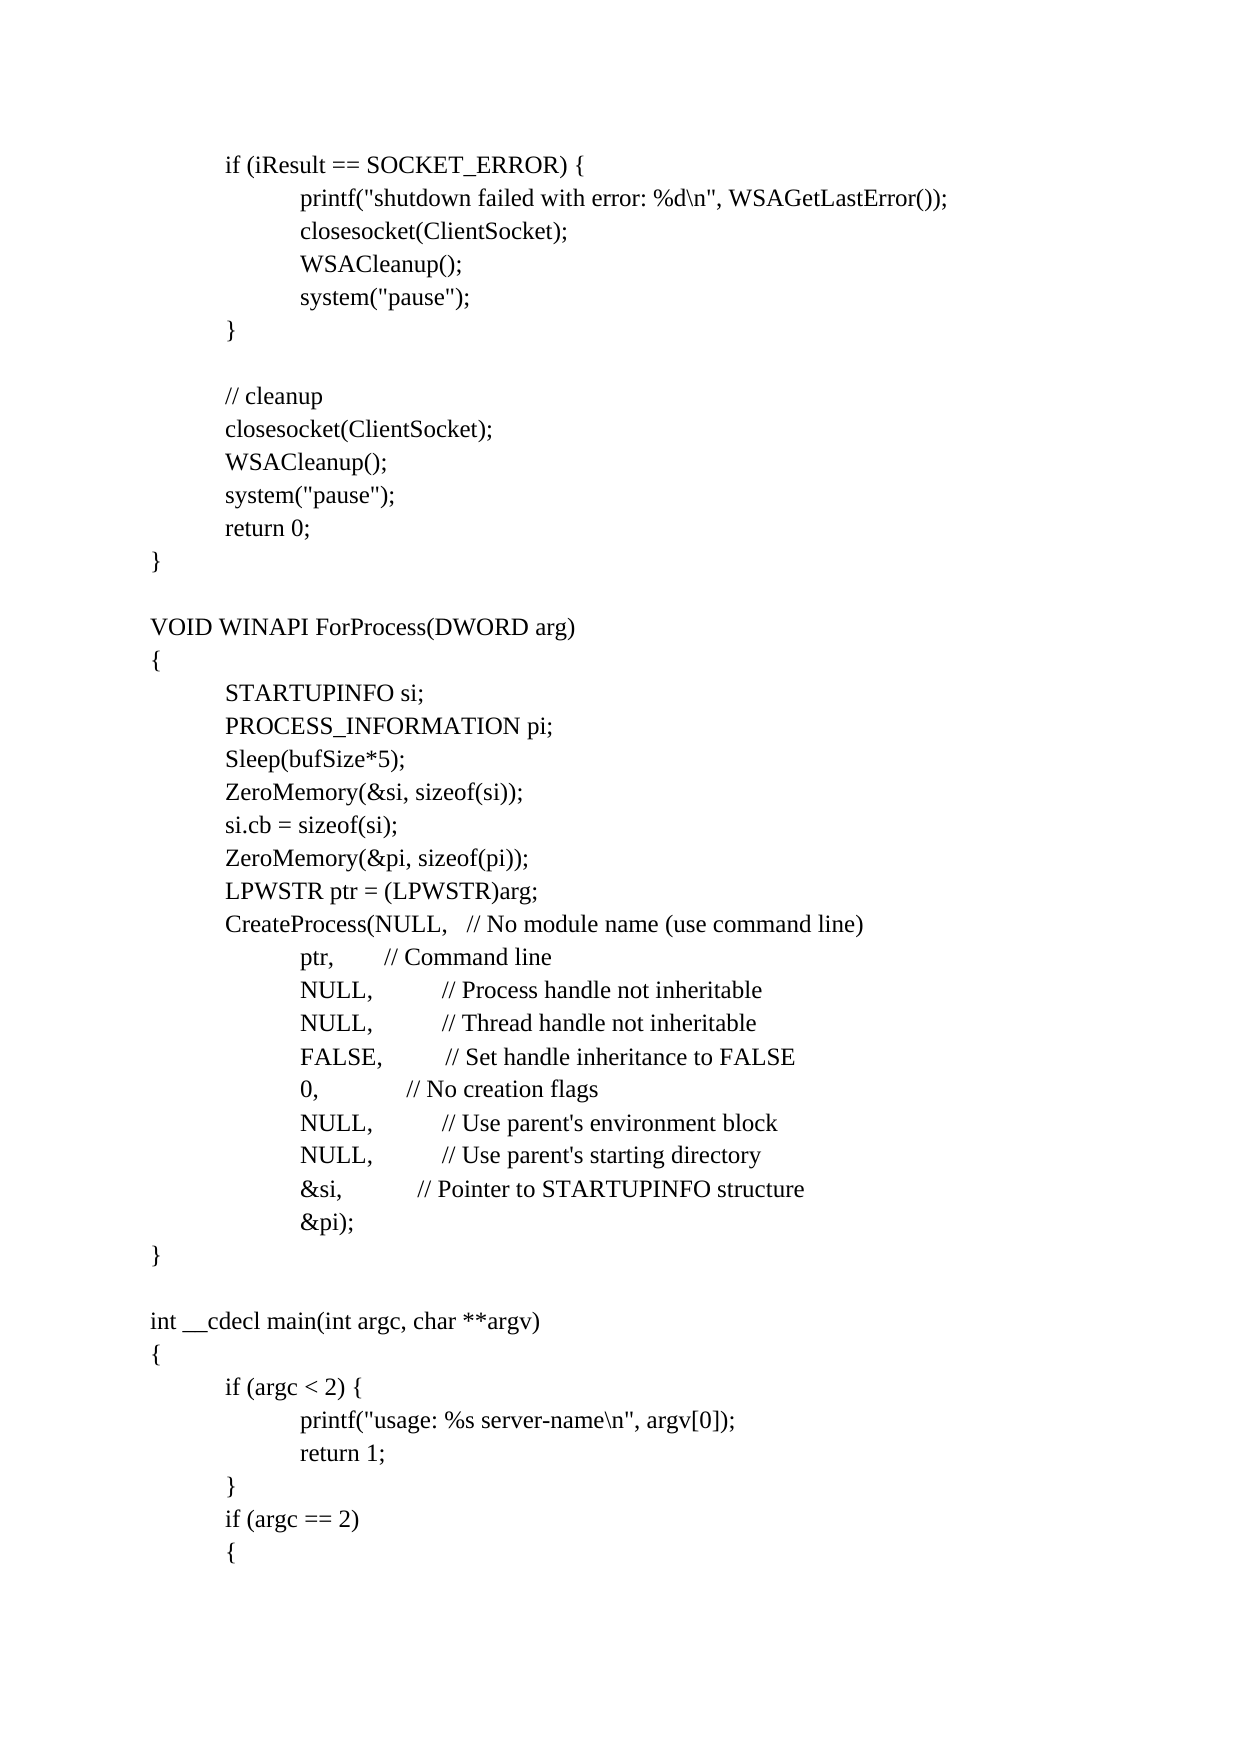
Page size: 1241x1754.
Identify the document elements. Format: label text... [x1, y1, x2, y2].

text WSACleanup(); [150, 447, 1090, 476]
text STARTUPINFO si; [150, 678, 1090, 707]
text // cleanup [150, 381, 1090, 410]
text { [150, 1339, 1090, 1367]
text CreateProcess(NULL, // No module name (use command line) [150, 909, 1090, 938]
text return 1; [150, 1438, 1090, 1467]
text ptr, // Command line [150, 942, 1090, 971]
text system("pause"); [150, 480, 1090, 509]
text VOID WINAPI ForProcess(DWORD arg) [150, 612, 1090, 641]
text return 0; [150, 513, 1090, 542]
text { [150, 1537, 1090, 1566]
text printf("shutdown failed with error: %d\n", WSAGetLastError()); [150, 183, 1090, 212]
text LPWSTR ptr = (LPWSTR)arg; [150, 876, 1090, 905]
text } [150, 315, 1090, 344]
text { [150, 645, 1090, 674]
text } [150, 546, 1090, 575]
text WSACleanup(); [150, 249, 1090, 278]
text } [150, 1240, 1090, 1268]
text NULL, // Use parent's starting directory [150, 1141, 1090, 1169]
text NULL, // Thread handle not inheritable [150, 1008, 1090, 1037]
text Sleep(bufSize*5); [150, 744, 1090, 773]
text printf("usage: %s server-name\n", argv[0]); [150, 1405, 1090, 1433]
text &pi); [150, 1207, 1090, 1235]
text 0, // No creation flags [150, 1074, 1090, 1103]
text if (iResult == SOCKET_ERROR) { [150, 150, 1090, 179]
text if (argc == 2) [150, 1504, 1090, 1533]
text FALSE, // Set handle inheritance to FALSE [150, 1042, 1090, 1070]
text NULL, // Process handle not inheritable [150, 976, 1090, 1004]
text ZeroMemory(&pi, sizeof(pi)); [150, 843, 1090, 872]
text } [150, 1471, 1090, 1499]
text closesocket(ClientSocket); [150, 216, 1090, 245]
text if (argc < 2) { [150, 1372, 1090, 1401]
text &si, // Pointer to STARTUPINFO structure [150, 1174, 1090, 1202]
text ZeroMemory(&si, sizeof(si)); [150, 777, 1090, 806]
text system("pause"); [150, 282, 1090, 311]
text si.cb = sizeof(si); [150, 810, 1090, 839]
text closesocket(ClientSocket); [150, 414, 1090, 443]
text NULL, // Use parent's environment block [150, 1108, 1090, 1136]
text PROCESS_INFORMATION pi; [150, 711, 1090, 740]
text int __cdecl main(int argc, char **argv) [150, 1306, 1090, 1334]
